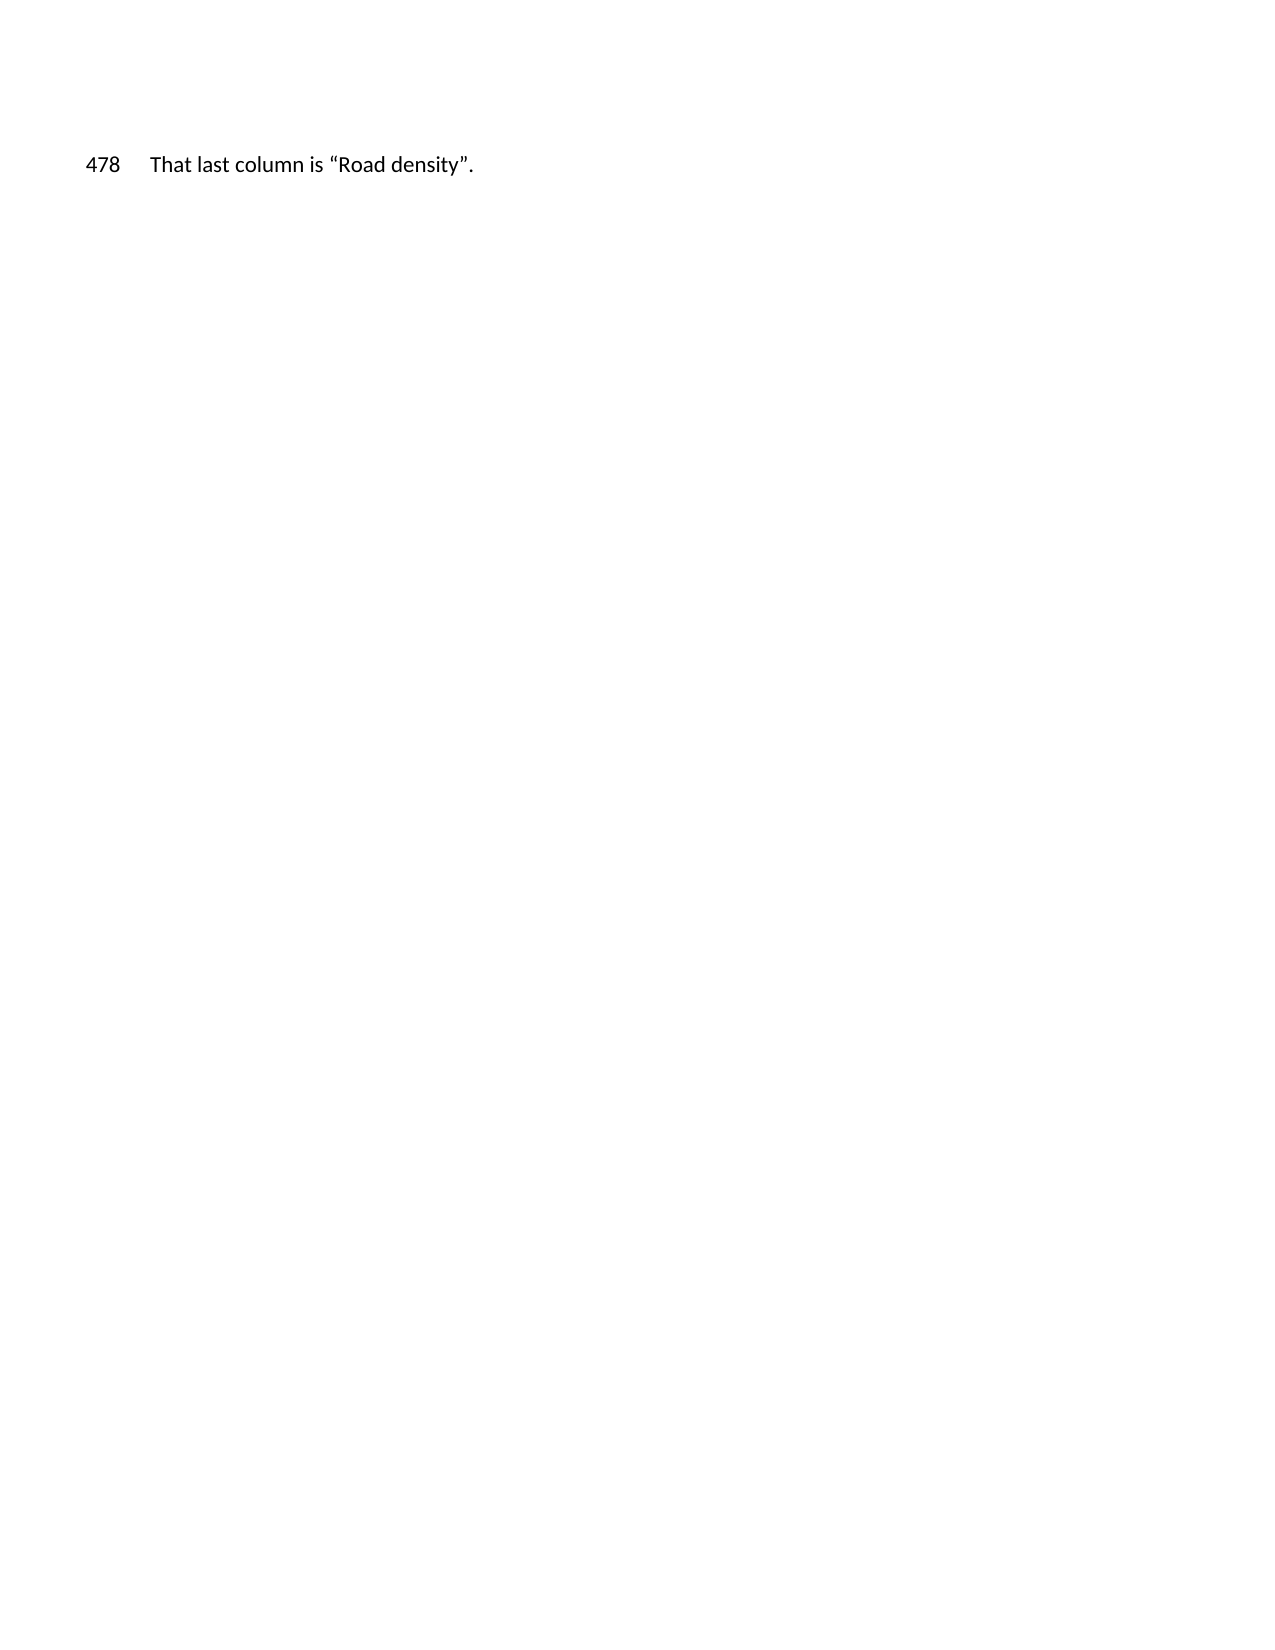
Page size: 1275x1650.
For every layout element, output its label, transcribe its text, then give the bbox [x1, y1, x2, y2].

text That last column is “Road density”. [150, 150, 1125, 178]
